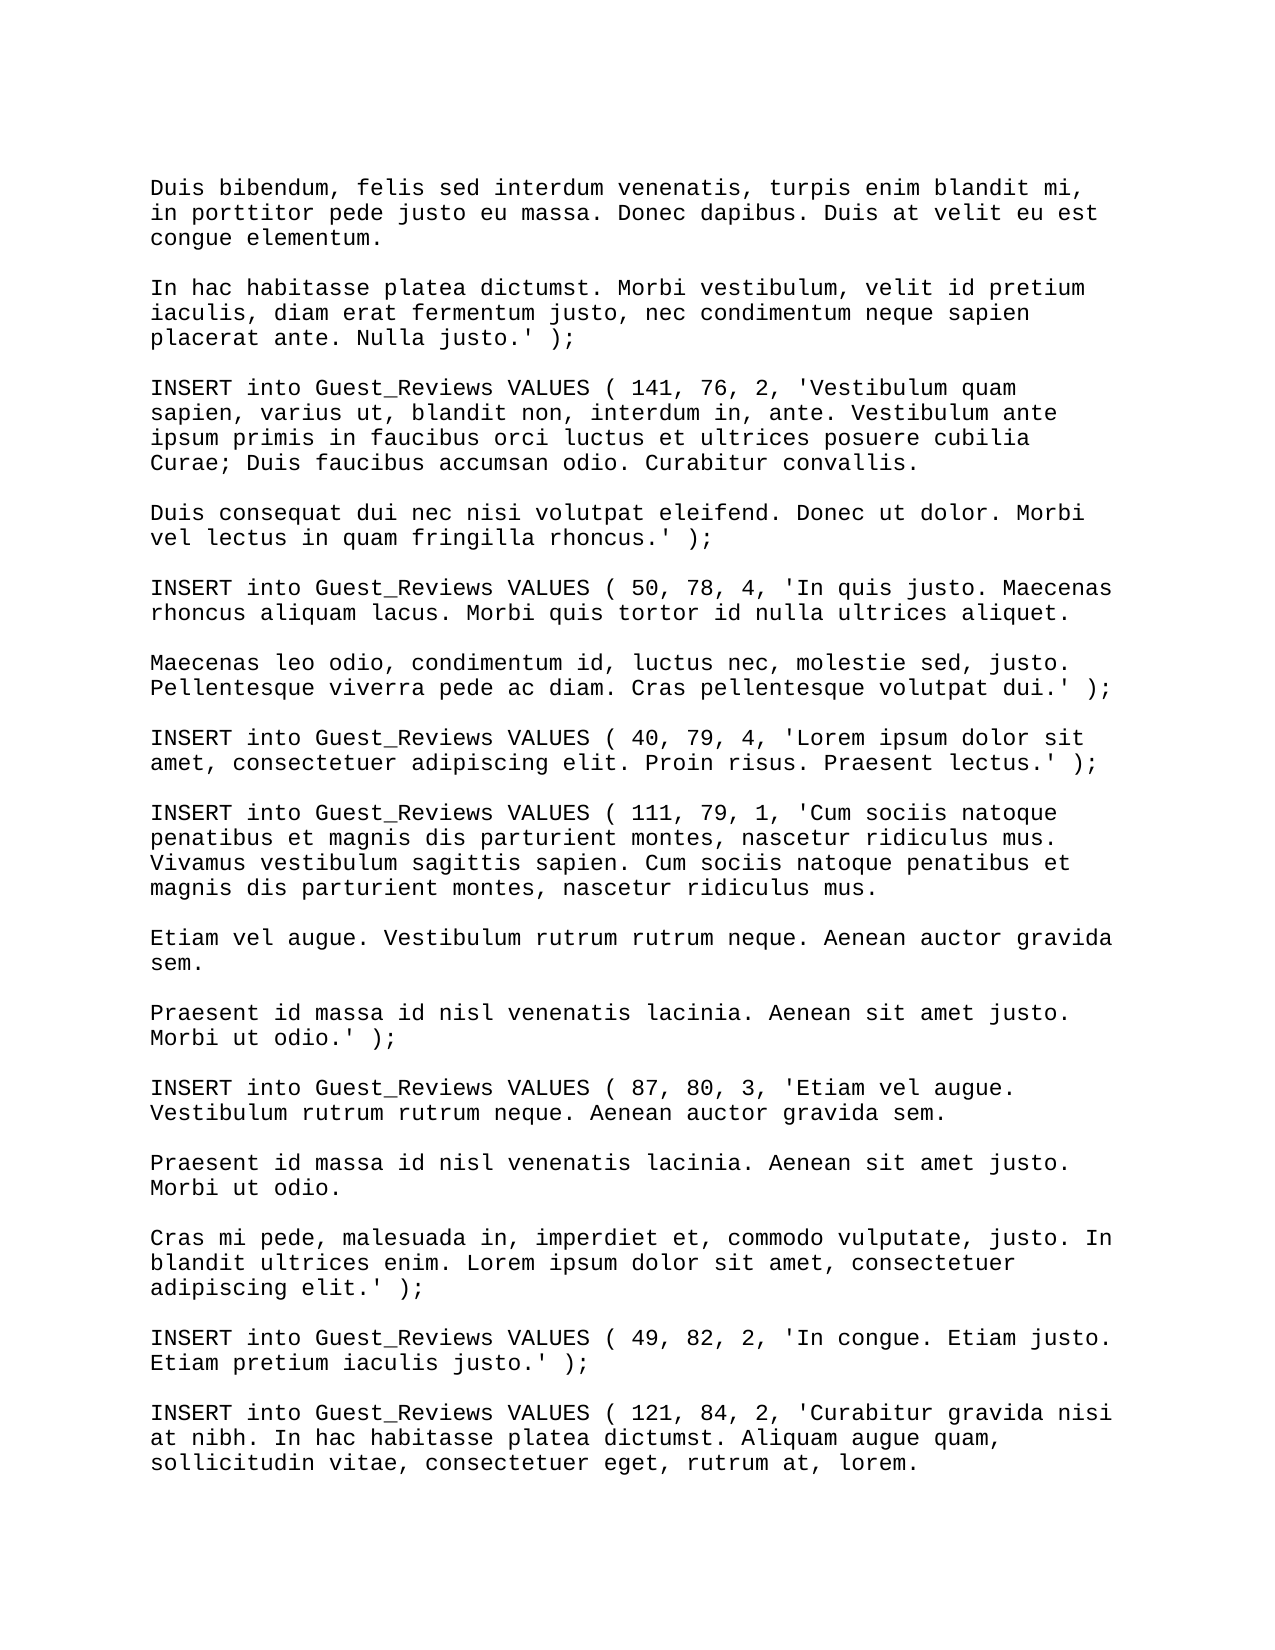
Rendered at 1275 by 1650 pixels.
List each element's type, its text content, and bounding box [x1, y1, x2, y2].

text INSERT into Guest_Reviews VALUES ( 49, 82, 2, 'In congue. Etiam justo. Etiam pretium iaculis justo.' ); [150, 1325, 1125, 1375]
text INSERT into Guest_Reviews VALUES ( 111, 79, 1, 'Cum sociis natoque penatibus et magnis dis parturient montes, nascetur ridiculus mus. Vivamus vestibulum sagittis sapien. Cum sociis natoque penatibus et magnis dis parturient montes, nascetur ridiculus mus. [150, 800, 1125, 900]
text Duis consequat dui nec nisi volutpat eleifend. Donec ut dolor. Morbi vel lectus in quam fringilla rhoncus.' ); [150, 500, 1125, 550]
text In hac habitasse platea dictumst. Morbi vestibulum, velit id pretium iaculis, diam erat fermentum justo, nec condimentum neque sapien placerat ante. Nulla justo.' ); [150, 275, 1125, 350]
text INSERT into Guest_Reviews VALUES ( 87, 80, 3, 'Etiam vel augue. Vestibulum rutrum rutrum neque. Aenean auctor gravida sem. [150, 1075, 1125, 1125]
text INSERT into Guest_Reviews VALUES ( 141, 76, 2, 'Vestibulum quam sapien, varius ut, blandit non, interdum in, ante. Vestibulum ante ipsum primis in faucibus orci luctus et ultrices posuere cubilia Curae; Duis faucibus accumsan odio. Curabitur convallis. [150, 375, 1125, 475]
text Maecenas leo odio, condimentum id, luctus nec, molestie sed, justo. Pellentesque viverra pede ac diam. Cras pellentesque volutpat dui.' ); [150, 650, 1125, 700]
text INSERT into Guest_Reviews VALUES ( 121, 84, 2, 'Curabitur gravida nisi at nibh. In hac habitasse platea dictumst. Aliquam augue quam, sollicitudin vitae, consectetuer eget, rutrum at, lorem. [150, 1400, 1125, 1475]
text Praesent id massa id nisl venenatis lacinia. Aenean sit amet justo. Morbi ut odio.' ); [150, 1000, 1125, 1050]
text Duis bibendum, felis sed interdum venenatis, turpis enim blandit mi, in porttitor pede justo eu massa. Donec dapibus. Duis at velit eu est congue elementum. [150, 175, 1125, 250]
text INSERT into Guest_Reviews VALUES ( 40, 79, 4, 'Lorem ipsum dolor sit amet, consectetuer adipiscing elit. Proin risus. Praesent lectus.' ); [150, 725, 1125, 775]
text INSERT into Guest_Reviews VALUES ( 50, 78, 4, 'In quis justo. Maecenas rhoncus aliquam lacus. Morbi quis tortor id nulla ultrices aliquet. [150, 575, 1125, 625]
text Cras mi pede, malesuada in, imperdiet et, commodo vulputate, justo. In blandit ultrices enim. Lorem ipsum dolor sit amet, consectetuer adipiscing elit.' ); [150, 1225, 1125, 1300]
text Etiam vel augue. Vestibulum rutrum rutrum neque. Aenean auctor gravida sem. [150, 925, 1125, 975]
text Praesent id massa id nisl venenatis lacinia. Aenean sit amet justo. Morbi ut odio. [150, 1150, 1125, 1200]
